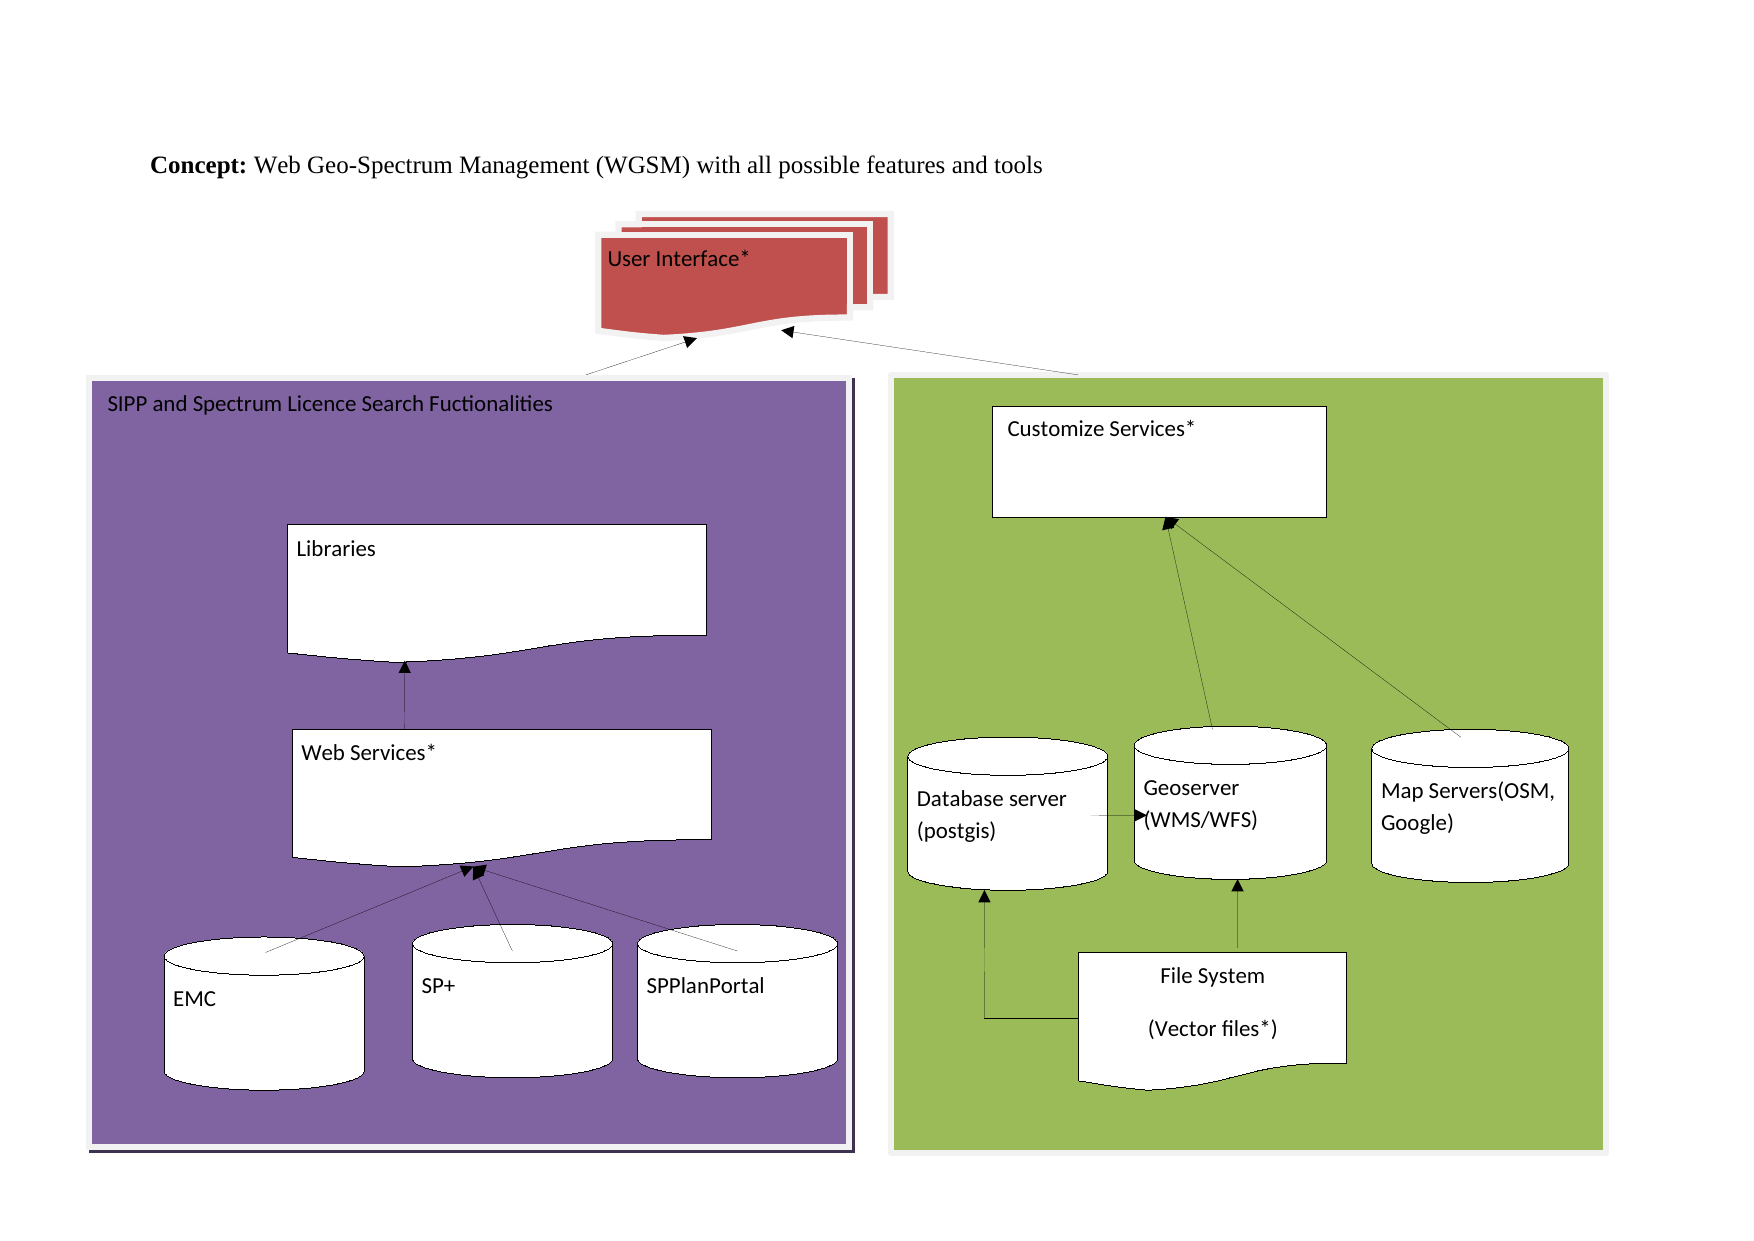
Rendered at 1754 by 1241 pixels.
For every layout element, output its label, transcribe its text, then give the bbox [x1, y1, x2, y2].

text Concept: Web Geo-Spectrum Management (WGSM) with all possible features and tools [150, 150, 1604, 179]
